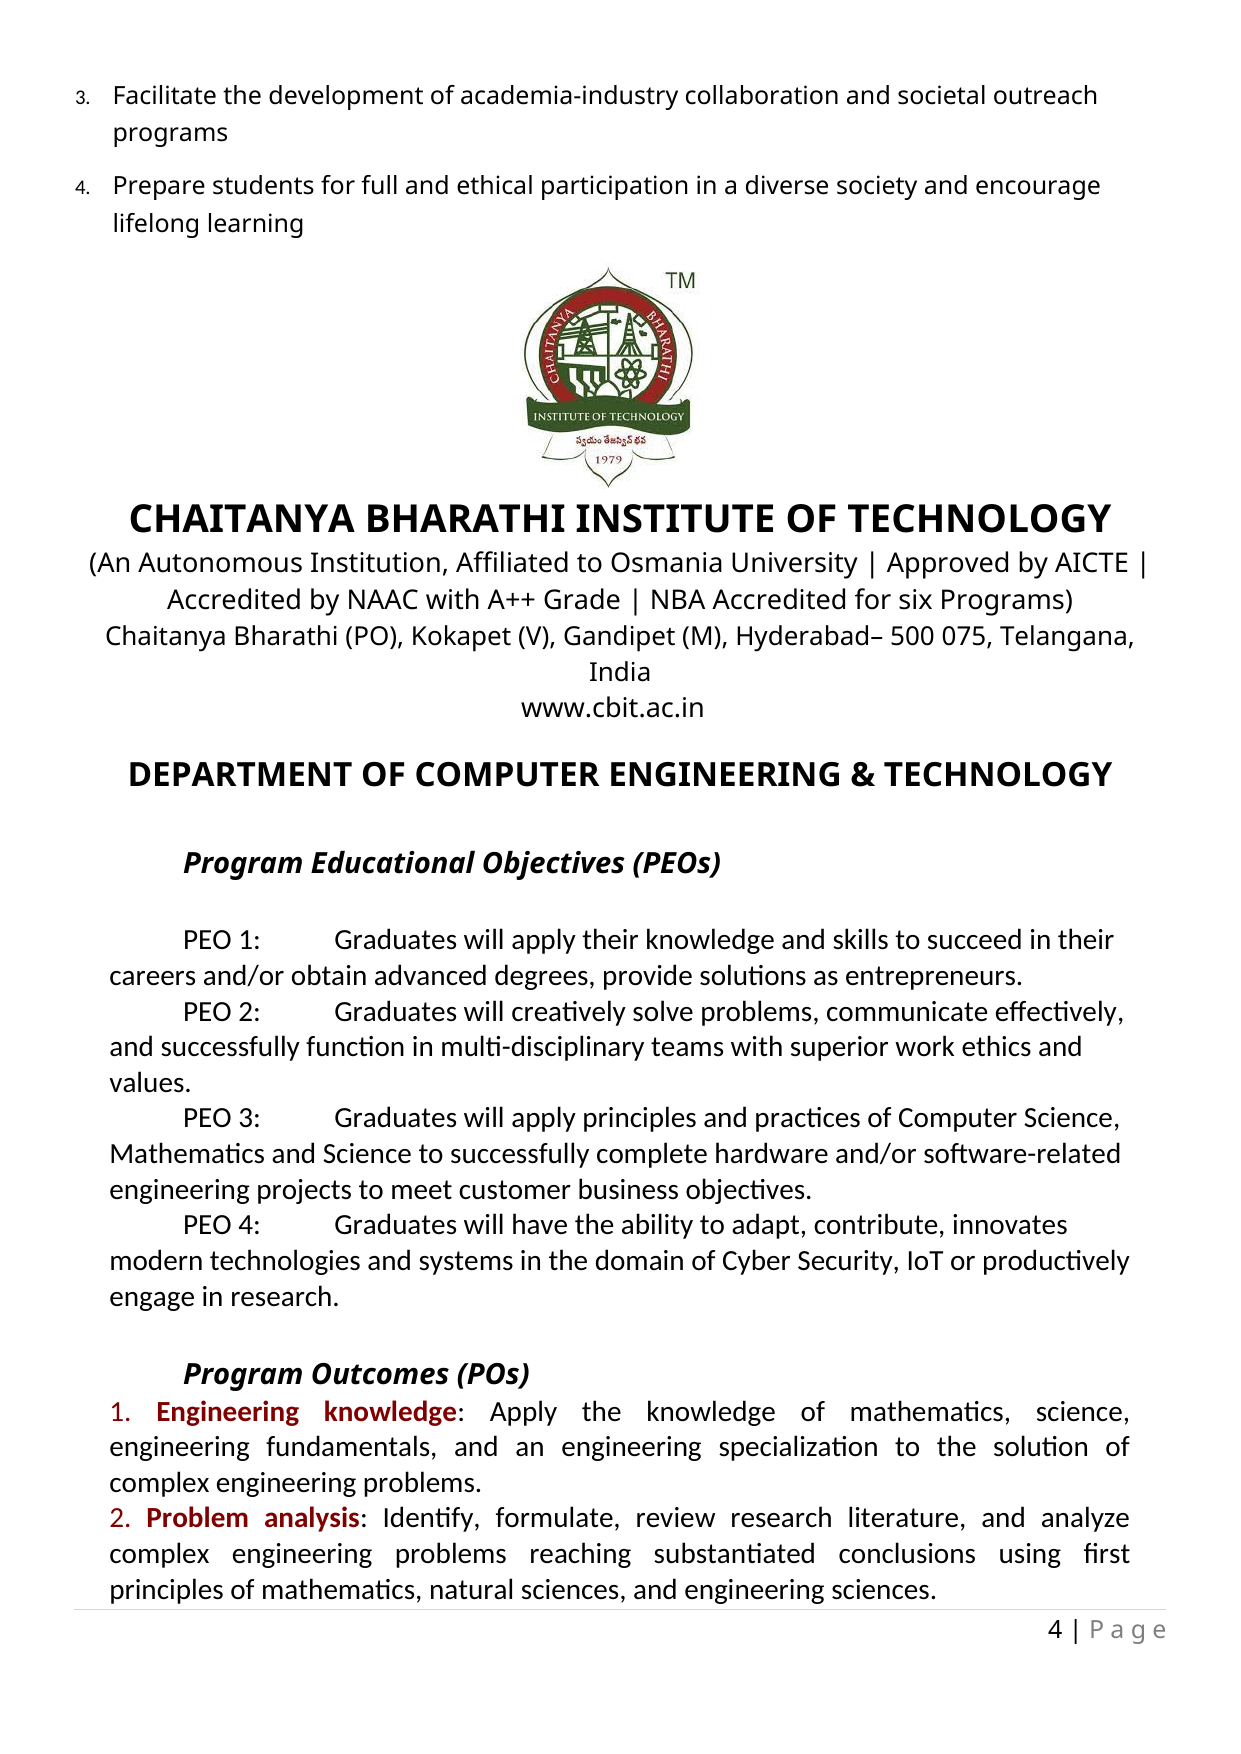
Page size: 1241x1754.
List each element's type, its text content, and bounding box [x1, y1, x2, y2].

text (An Autonomous Institution, Affiliated to Osmania University | Approved by AICTE | [74, 544, 1166, 581]
text DEPARTMENT OF COMPUTER ENGINEERING & TECHNOLOGY [74, 751, 1166, 797]
text CHAITANYA BHARATHI INSTITUTE OF TECHNOLOGY [74, 491, 1166, 544]
picture [512, 255, 713, 492]
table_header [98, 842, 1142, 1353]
text Accredited by NAAC with A++ Grade | NBA Accredited for six Programs) [74, 581, 1166, 618]
text www.cbit.ac.in [59, 689, 1166, 726]
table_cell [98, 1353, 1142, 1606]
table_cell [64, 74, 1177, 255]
text Chaitanya Bharathi (PO), Kokapet (V), Gandipet (M), Hyderabad– 500 075, Telangana, India [74, 618, 1166, 689]
